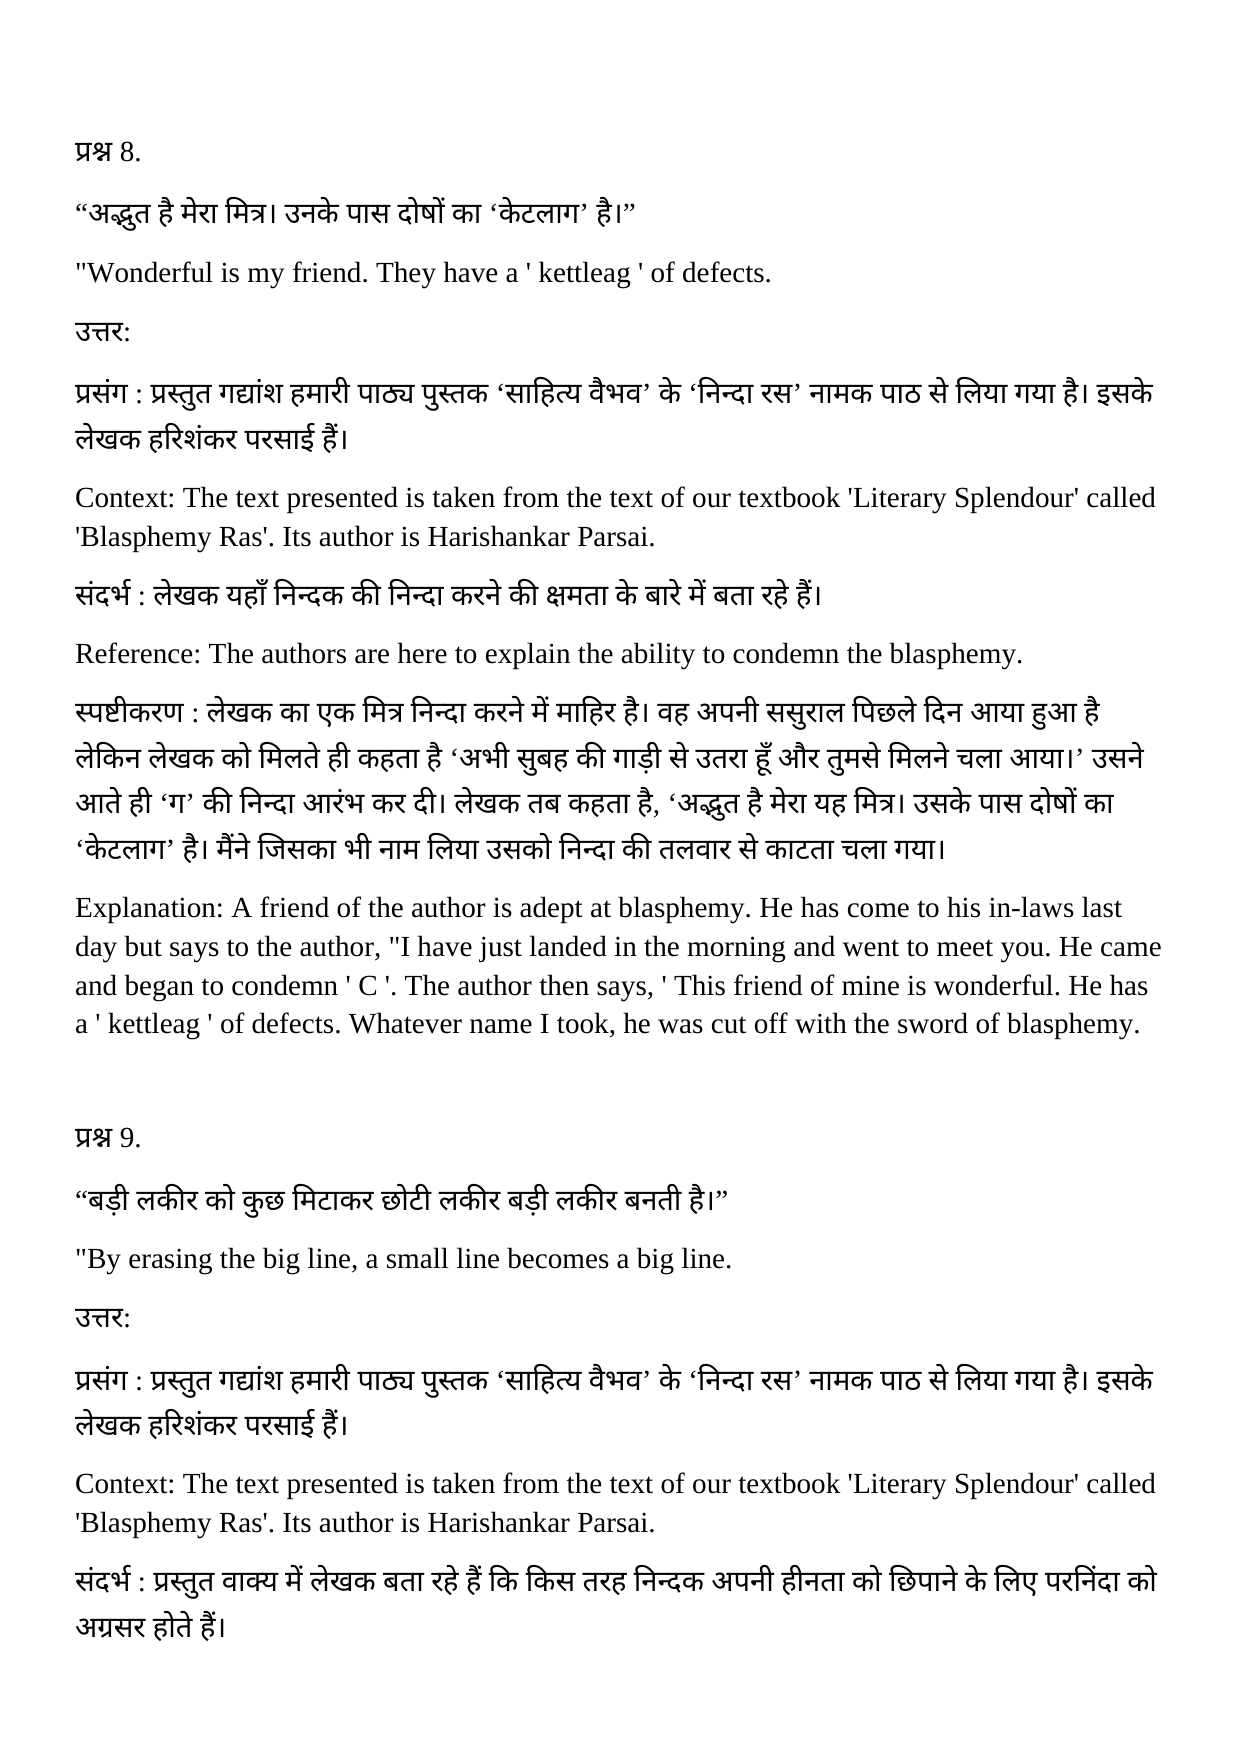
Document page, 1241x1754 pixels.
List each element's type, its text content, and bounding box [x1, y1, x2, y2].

text स्पष्टीकरण : लेखक का एक मित्र निन्दा करने में माहिर है। वह अपनी ससुराल पिछले दिन आया हुआ है लेकिन लेखक को मिलते ही कहता है ‘अभी सुबह की गाड़ी से उतरा हूँ और तुमसे मिलने चला आया।’ उसने आते ही ‘ग’ की निन्दा आरंभ कर दी। लेखक तब कहता है, ‘अद्भुत है मेरा यह मित्र। उसके पास दोषों का ‘केटलाग’ है। मैंने जिसका भी नाम लिया उसको निन्दा की तलवार से काटता चला गया। [75, 691, 1165, 868]
text “बड़ी लकीर को कुछ मिटाकर छोटी लकीर बड़ी लकीर बनती है।” [75, 1179, 1165, 1219]
text "Wonderful is my friend. They have a ' kettleag ' of defects. [75, 255, 1165, 288]
text संदर्भ : प्रस्तुत वाक्य में लेखक बता रहे हैं कि किस तरह निन्दक अपनी हीनता को छिपाने के लिए परनिंदा को अग्रसर होते हैं। [75, 1560, 1165, 1646]
text प्रसंग : प्रस्तुत गद्यांश हमारी पाठ्य पुस्तक ‘साहित्य वैभव’ के ‘निन्दा रस’ नामक पाठ से लिया गया है। इसके लेखक हरिशंकर परसाई हैं। [75, 1359, 1165, 1444]
text उत्तर: [75, 310, 1165, 350]
text Explanation: A friend of the author is adept at blasphemy. He has come to his in-laws last day but says to the author, "I have just landed in the morning and went to meet you. He came and began to condemn ' C '. The author then says, ' This friend of mine is wonderful. He has a ' kettleag ' of defects. Whatever name I took, he was cut off with the sword of blasphemy. [75, 891, 1165, 1040]
text Context: The text presented is taken from the text of our textbook 'Literary Splendour' called 'Blasphemy Ras'. Its author is Harishankar Parsai. [75, 480, 1165, 552]
text Context: The text presented is taken from the text of our textbook 'Literary Splendour' called 'Blasphemy Ras'. Its author is Harishankar Parsai. [75, 1467, 1165, 1539]
text प्रसंग : प्रस्तुत गद्यांश हमारी पाठ्य पुस्तक ‘साहित्य वैभव’ के ‘निन्दा रस’ नामक पाठ से लिया गया है। इसके लेखक हरिशंकर परसाई हैं। [75, 372, 1165, 458]
text उत्तर: [75, 1296, 1165, 1336]
text "By erasing the big line, a small line becomes a big line. [75, 1241, 1165, 1275]
text प्रश्न 9. [75, 1117, 1165, 1156]
text प्रश्न 8. [75, 130, 1165, 170]
text “अद्भुत है मेरा मित्र। उनके पास दोषों का ‘केटलाग’ है।” [75, 192, 1165, 232]
text Reference: The authors are here to explain the ability to condemn the blasphemy. [75, 636, 1165, 670]
text संदर्भ : लेखक यहाँ निन्दक की निन्दा करने की क्षमता के बारे में बता रहे हैं। [75, 574, 1165, 614]
